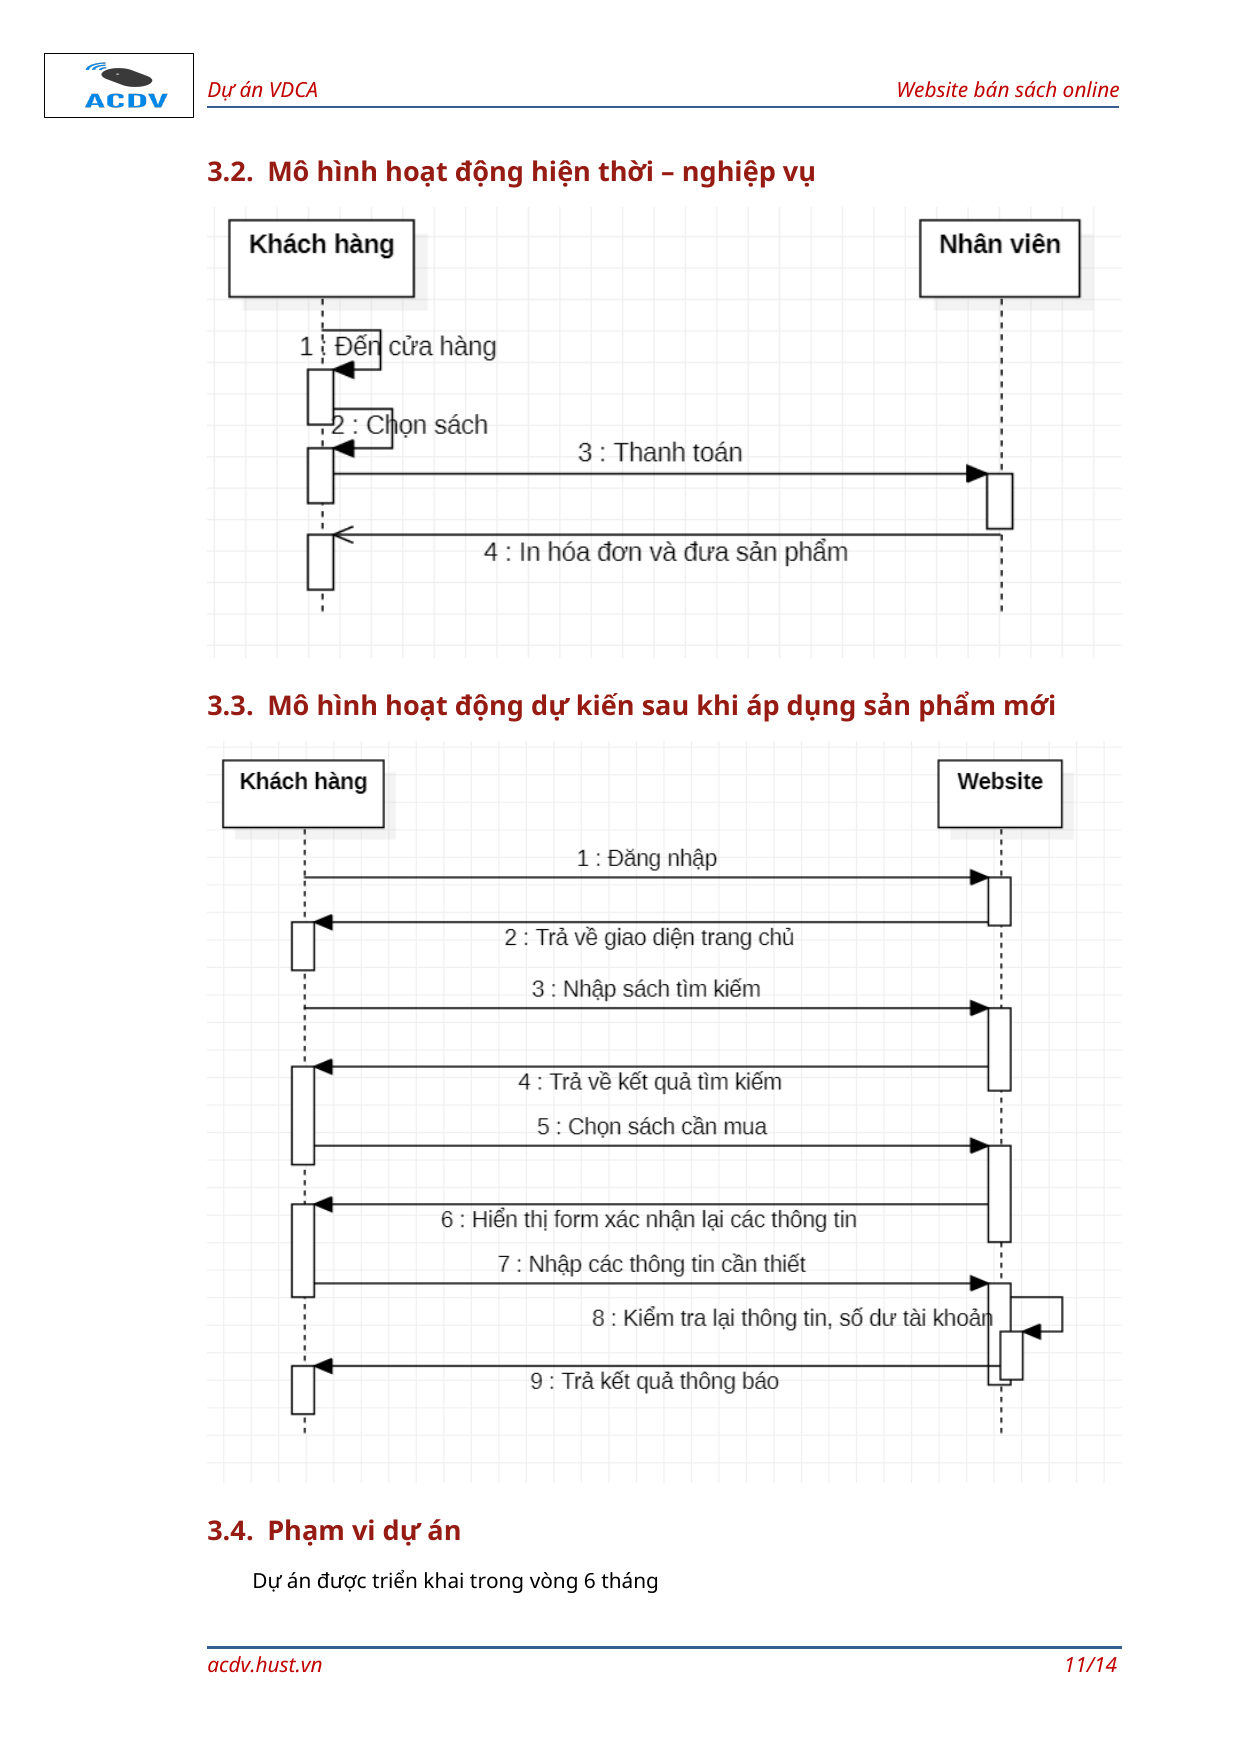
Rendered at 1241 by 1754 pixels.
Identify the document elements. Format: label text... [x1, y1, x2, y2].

subtitle Mô hình hoạt động hiện thời – nghiệp vụ [207, 152, 1122, 189]
picture [207, 207, 1122, 658]
subtitle Phạm vi dự án [207, 1512, 1122, 1548]
picture [207, 741, 1122, 1483]
text Dự án được triển khai trong vòng 6 tháng [252, 1566, 1122, 1595]
subtitle Mô hình hoạt động dự kiến sau khi áp dụng sản phẩm mới [207, 687, 1122, 724]
picture [59, 61, 193, 110]
